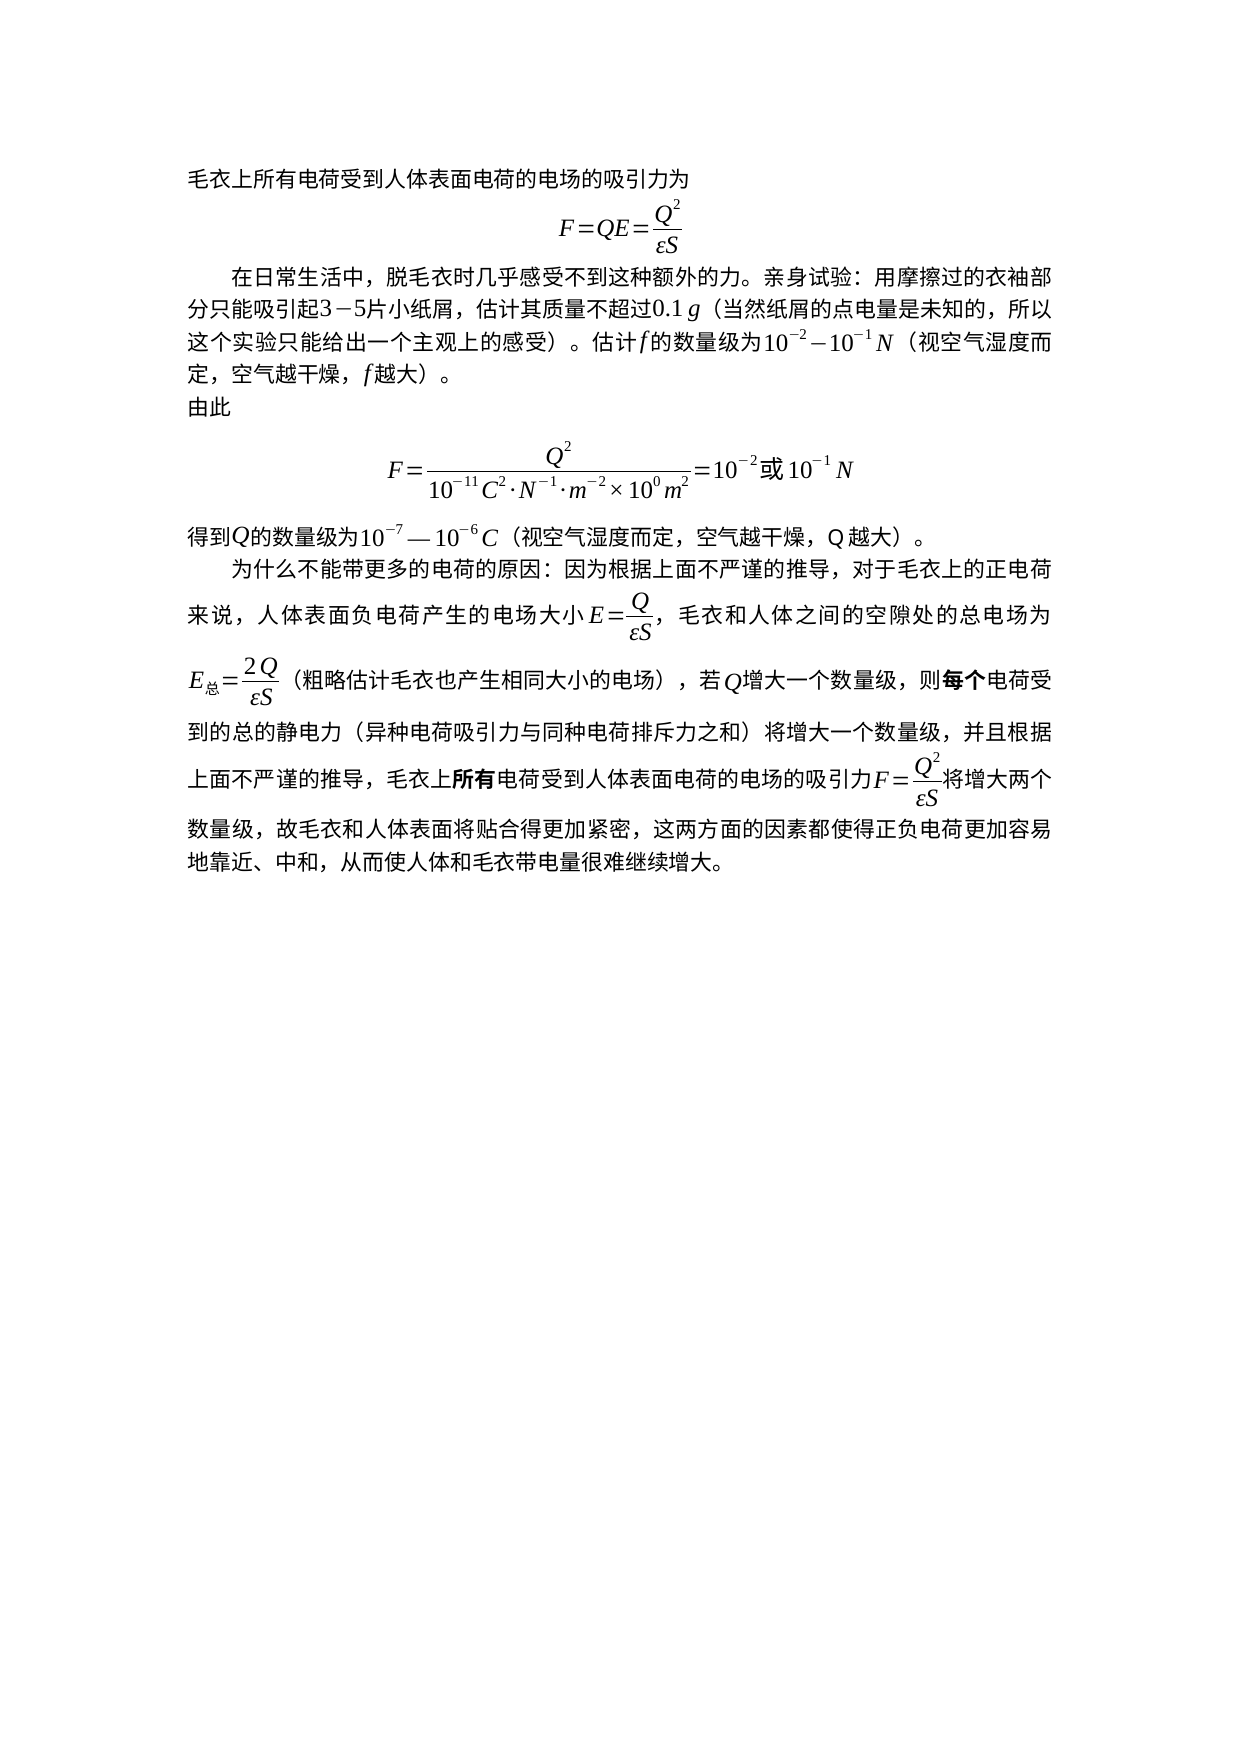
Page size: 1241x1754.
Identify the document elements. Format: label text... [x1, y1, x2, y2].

text 得到的数量级为（视空气湿度而定，空气越干燥，Q越大）。 [187, 519, 1053, 552]
text 在日常生活中，脱毛衣时几乎感受不到这种额外的力。亲身试验：用摩擦过的衣袖部分只能吸引起片小纸屑，估计其质量不超过（当然纸屑的点电量是未知的，所以这个实验只能给出一个主观上的感受）。估计的数量级为（视空气湿度而定，空气越干燥，越大）。 [187, 259, 1053, 389]
text 毛衣上所有电荷受到人体表面电荷的电场的吸引力为 [187, 162, 1053, 194]
text 为什么不能带更多的电荷的原因：因为根据上面不严谨的推导，对于毛衣上的正电荷来说，人体表面负电荷产生的电场大小，毛衣和人体之间的空隙处的总电场为（粗略估计毛衣也产生相同大小的电场），若增大一个数量级，则每个电荷受到的总的静电力（异种电荷吸引力与同种电荷排斥力之和）将增大一个数量级，并且根据上面不严谨的推导，毛衣上所有电荷受到人体表面电荷的电场的吸引力将增大两个数量级，故毛衣和人体表面将贴合得更加紧密，这两方面的因素都使得正负电荷更加容易地靠近、中和，从而使人体和毛衣带电量很难继续增大。 [187, 552, 1053, 877]
text 由此 [187, 389, 1053, 422]
